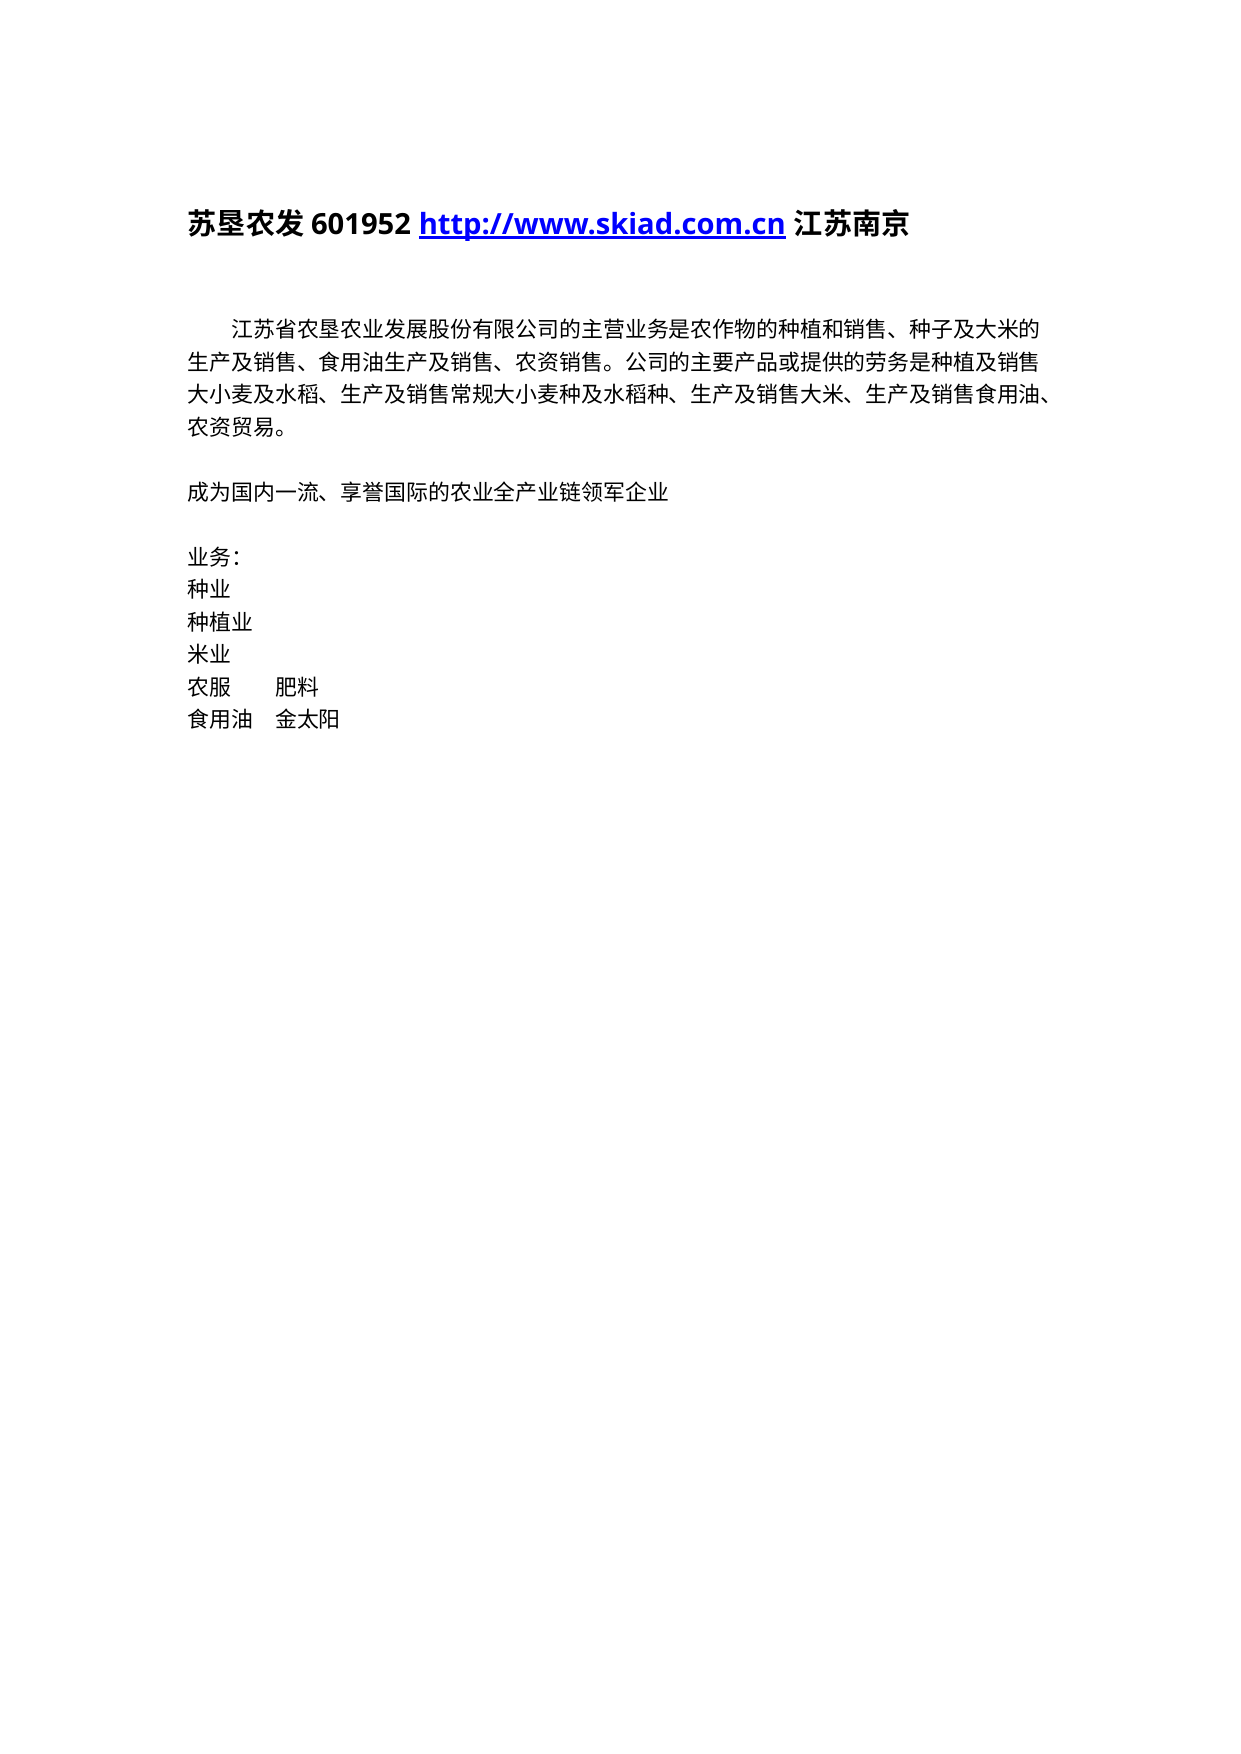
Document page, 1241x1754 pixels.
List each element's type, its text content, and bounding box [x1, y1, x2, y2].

text 米业 [187, 637, 1053, 669]
text 食用油 金太阳 [187, 702, 1053, 734]
text 农服 肥料 [187, 669, 1053, 702]
text 种业 [187, 572, 1053, 604]
text 成为国内一流、享誉国际的农业全产业链领军企业 [187, 474, 1053, 507]
subtitle 苏垦农发 601952 http://www.skiad.com.cn 江苏南京 [187, 189, 1053, 254]
text 业务： [187, 539, 1053, 572]
text 江苏省农垦农业发展股份有限公司的主营业务是农作物的种植和销售、种子及大米的生产及销售、食用油生产及销售、农资销售。公司的主要产品或提供的劳务是种植及销售大小麦及水稻、生产及销售常规大小麦种及水稻种、生产及销售大米、生产及销售食用油、农资贸易。 [187, 312, 1053, 442]
text 种植业 [187, 604, 1053, 637]
